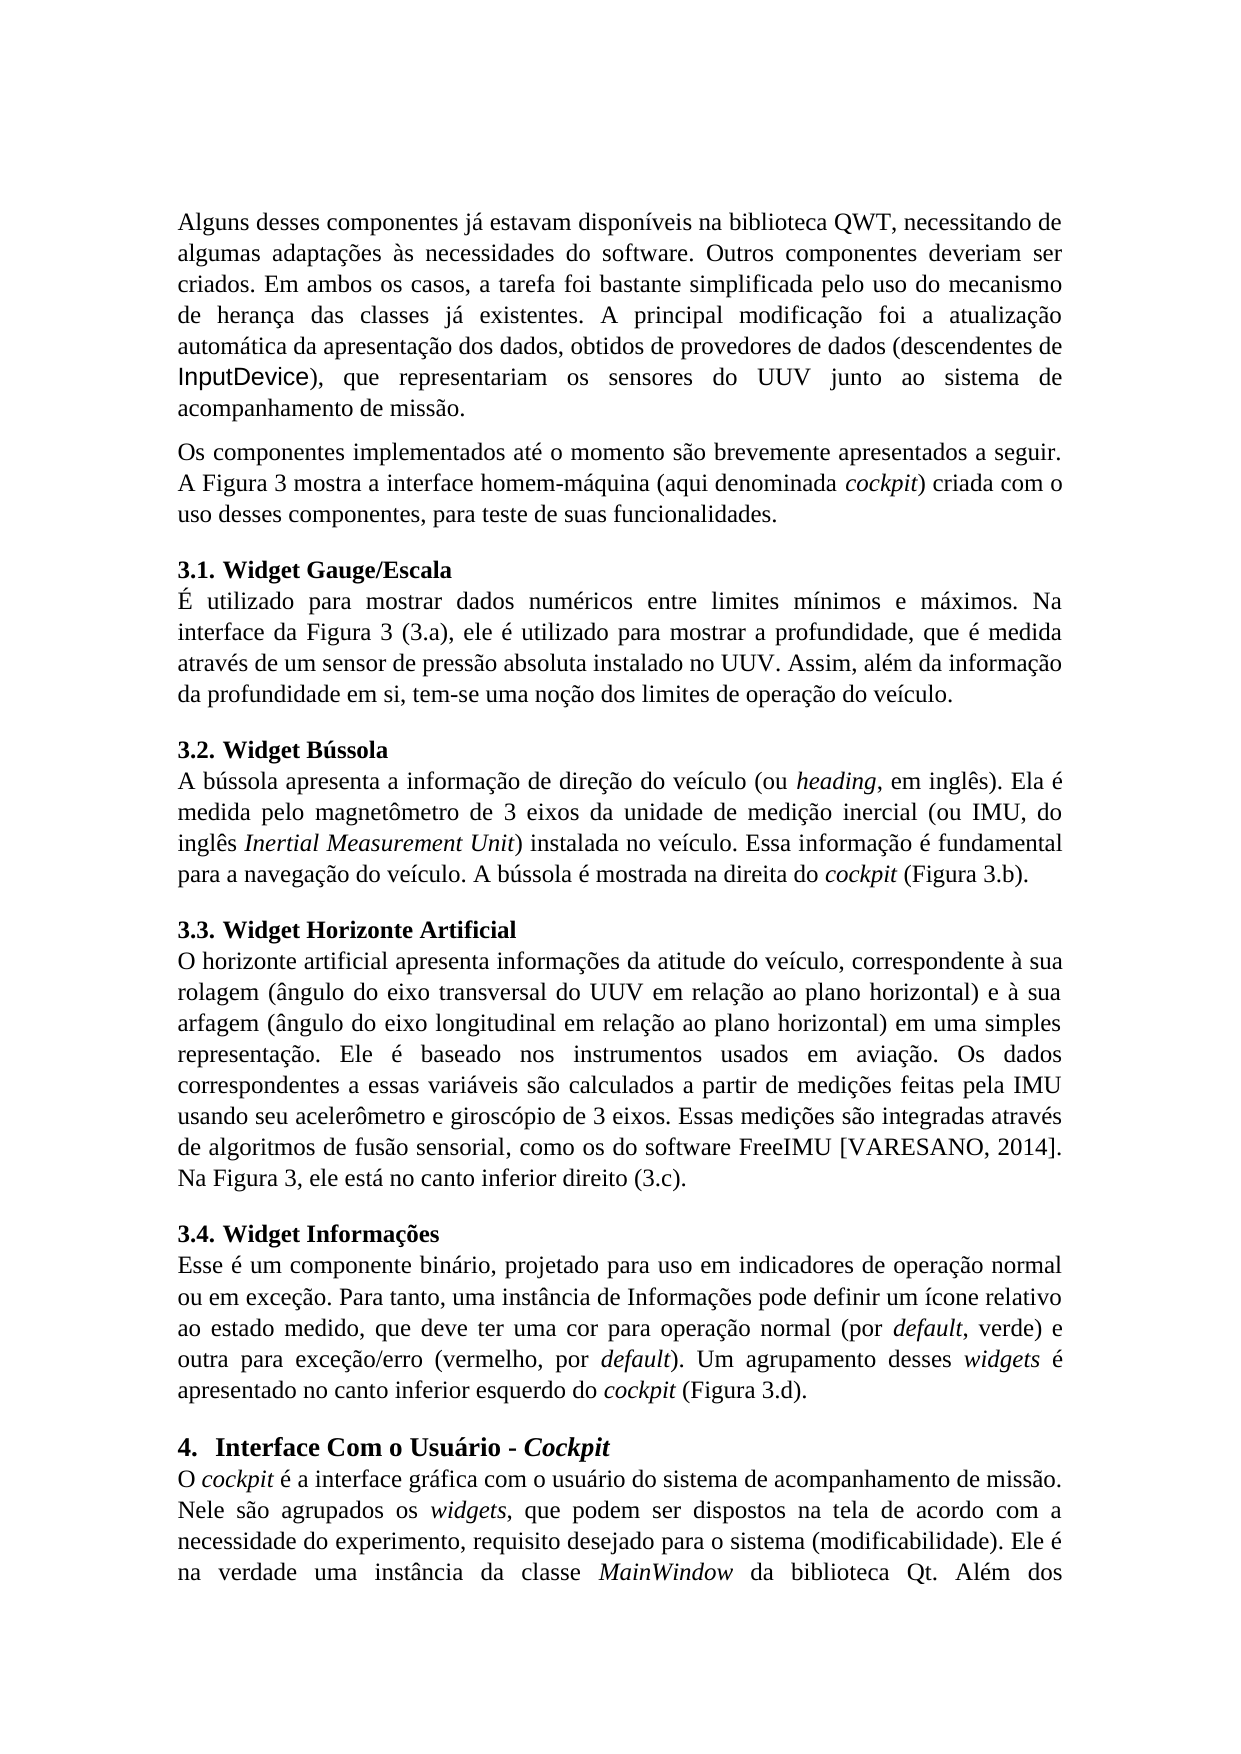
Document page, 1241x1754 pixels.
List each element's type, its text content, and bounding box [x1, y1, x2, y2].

list Widget Bússola [177, 735, 1063, 764]
list Interface Com o Usuário - Cockpit [177, 1431, 1063, 1462]
text Os componentes implementados até o momento são brevemente apresentados a seguir. A Figura 3 mostra a interface homem-máquina (aqui denominada cockpit) criada com o uso desses componentes, para teste de suas funcionalidades. [177, 437, 1063, 527]
list Widget Informações [177, 1219, 1063, 1248]
text Alguns desses componentes já estavam disponíveis na biblioteca QWT, necessitando de algumas adaptações às necessidades do software. Outros componentes deveriam ser criados. Em ambos os casos, a tarefa foi bastante simplificada pelo uso do mecanismo de herança das classes já existentes. A principal modificação foi a atualização automática da apresentação dos dados, obtidos de provedores de dados (descendentes de InputDevice), que representariam os sensores do UUV junto ao sistema de acompanhamento de missão. [177, 207, 1063, 422]
text É utilizado para mostrar dados numéricos entre limites mínimos e máximos. Na interface da Figura 3 (3.a), ele é utilizado para mostrar a profundidade, que é medida através de um sensor de pressão absoluta instalado no UUV. Assim, além da informação da profundidade em si, tem-se uma noção dos limites de operação do veículo. [177, 586, 1063, 708]
text A bússola apresenta a informação de direção do veículo (ou heading, em inglês). Ela é medida pelo magnetômetro de 3 eixos da unidade de medição inercial (ou IMU, do inglês Inertial Measurement Unit) instalada no veículo. Essa informação é fundamental para a navegação do veículo. A bússola é mostrada na direita do cockpit (Figura 3.b). [177, 766, 1063, 888]
text Esse é um componente binário, projetado para uso em indicadores de operação normal ou em exceção. Para tanto, uma instância de Informações pode definir um ícone relativo ao estado medido, que deve ter uma cor para operação normal (por default, verde) e outra para exceção/erro (vermelho, por default). Um agrupamento desses widgets é apresentado no canto inferior esquerdo do cockpit (Figura 3.d). [177, 1251, 1063, 1403]
list Widget Gauge/Escala [177, 555, 1063, 583]
list Widget Horizonte Artificial [177, 915, 1063, 944]
text O horizonte artificial apresenta informações da atitude do veículo, correspondente à sua rolagem (ângulo do eixo transversal do UUV em relação ao plano horizontal) e à sua arfagem (ângulo do eixo longitudinal em relação ao plano horizontal) em uma simples representação. Ele é baseado nos instrumentos usados em aviação. Os dados correspondentes a essas variáveis são calculados a partir de medições feitas pela IMU usando seu acelerômetro e giroscópio de 3 eixos. Essas medições são integradas através de algoritmos de fusão sensorial, como os do software FreeIMU [VARESANO, 2014]. Na Figura 3, ele está no canto inferior direito (3.c). [177, 946, 1063, 1192]
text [177, 1464, 1063, 1586]
